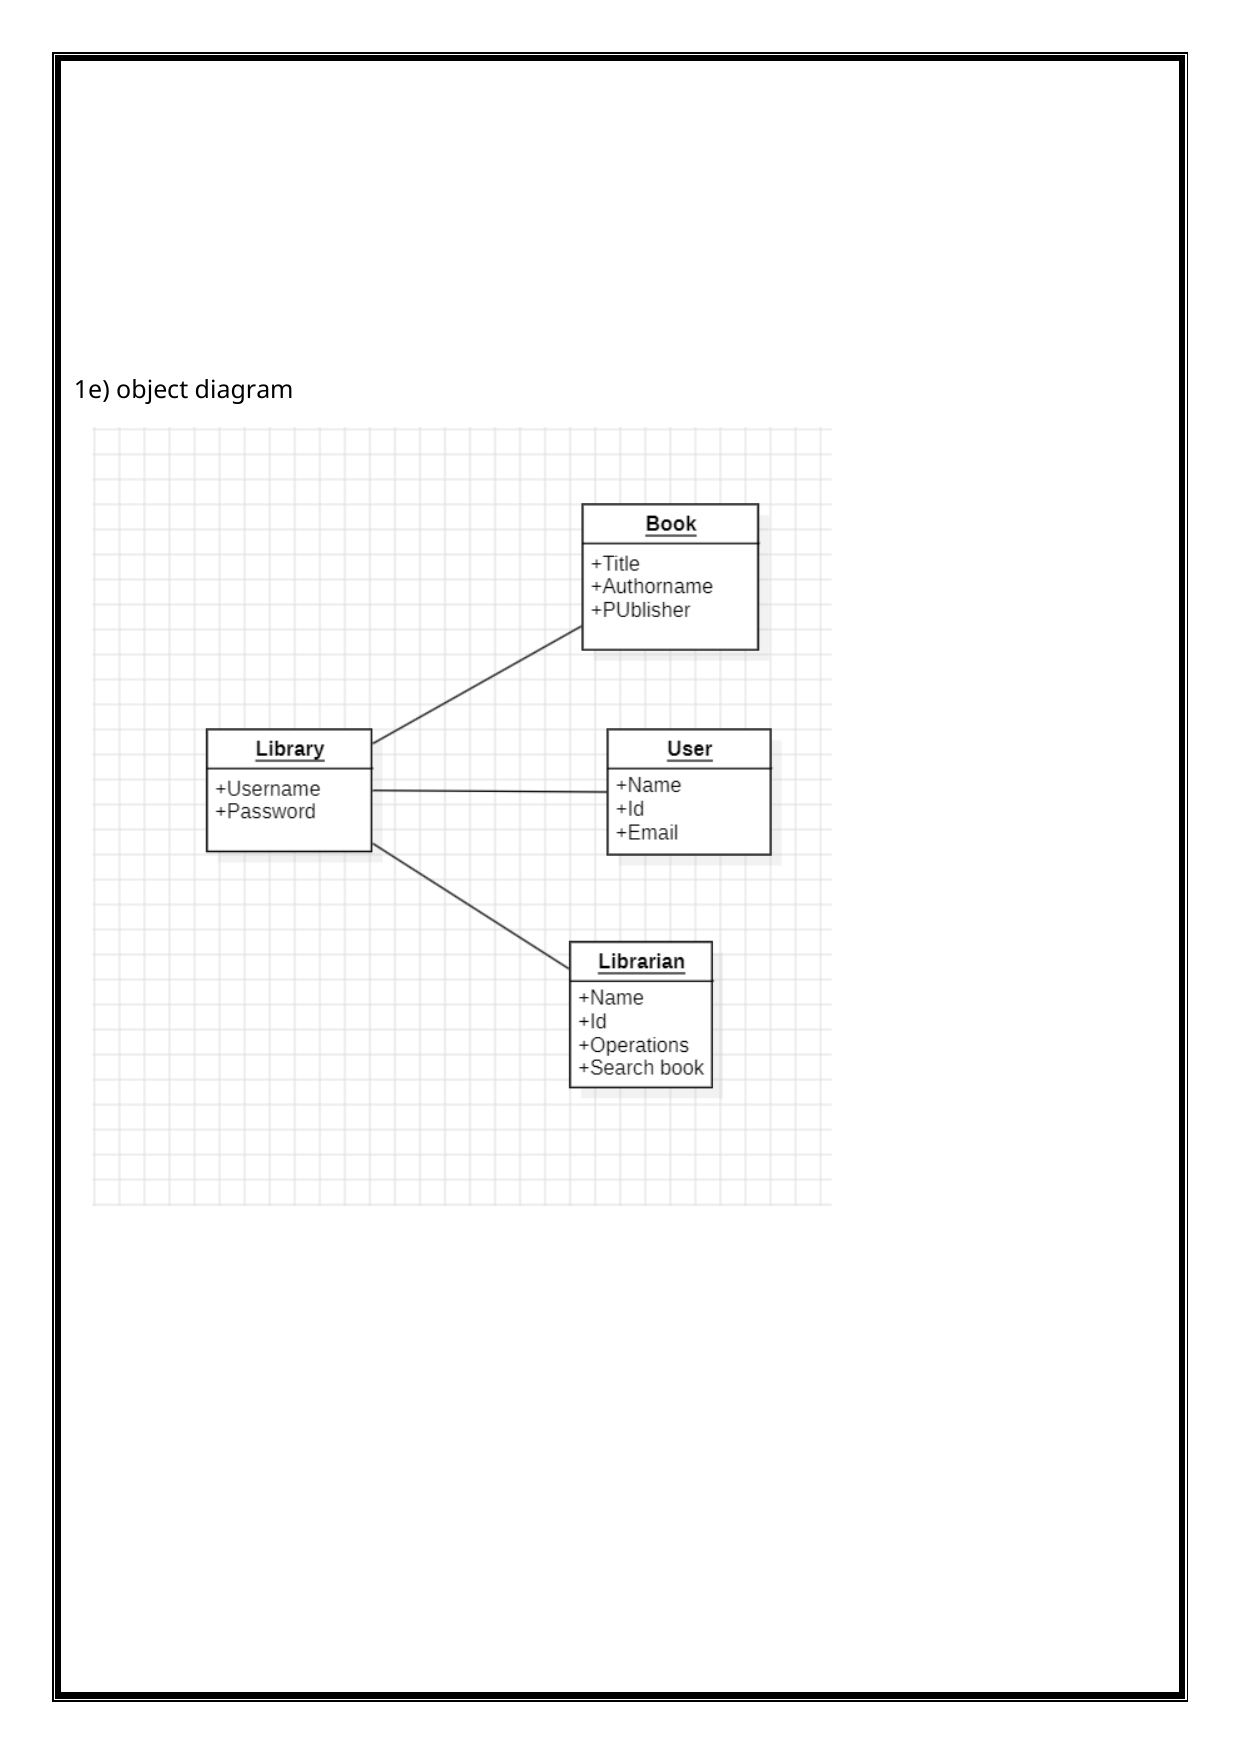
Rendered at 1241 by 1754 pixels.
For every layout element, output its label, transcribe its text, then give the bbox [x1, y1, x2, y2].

text 1e) object diagram [74, 372, 1152, 406]
